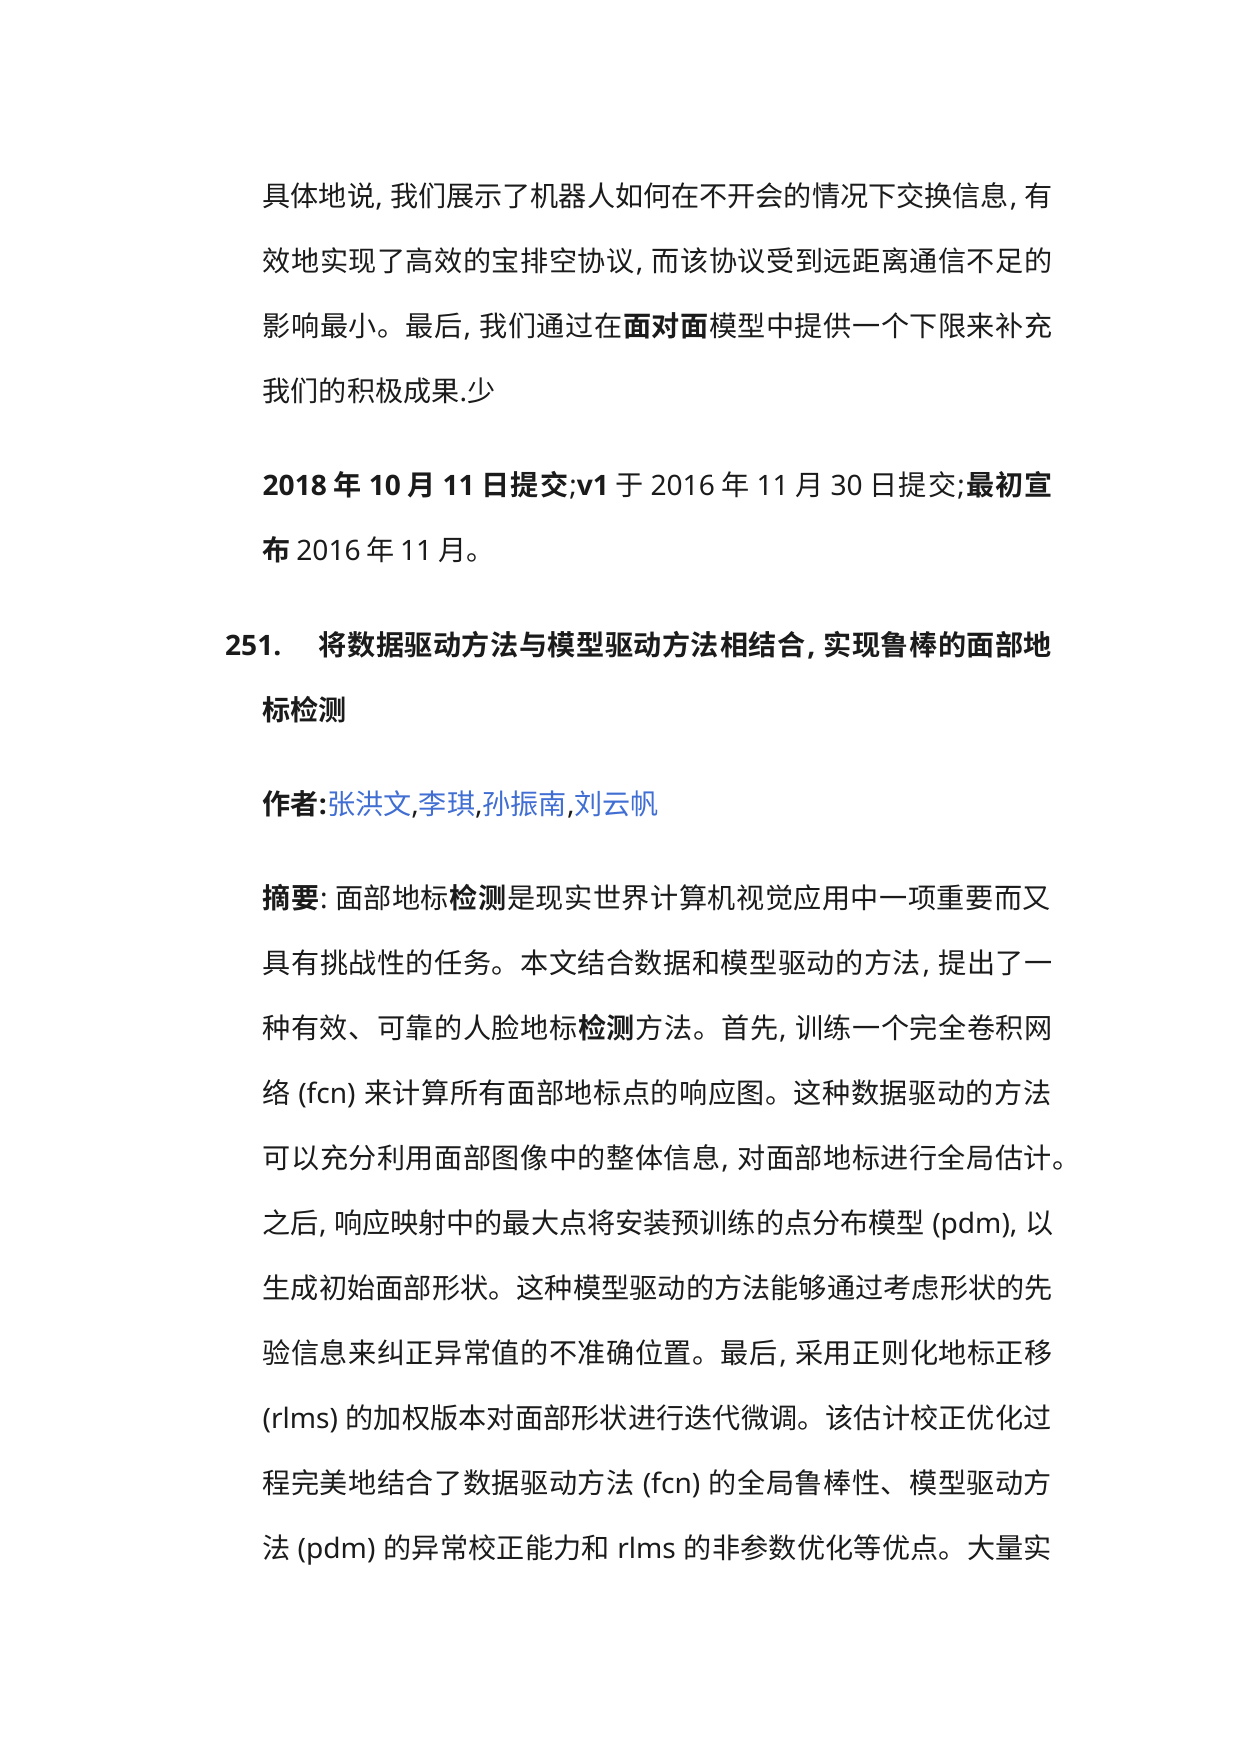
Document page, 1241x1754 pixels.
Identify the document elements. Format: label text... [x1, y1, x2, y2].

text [262, 864, 1053, 1579]
list 将数据驱动方法与模型驱动方法相结合, 实现鲁棒的面部地标检测 [225, 610, 1053, 740]
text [262, 162, 1053, 422]
text 2018年10月11日提交;v1于2016年11月30日提交;最初宣布2016年11月。 [262, 451, 1053, 581]
text 作者:张洪文,李琪,孙振南,刘云帆 [262, 769, 1053, 834]
